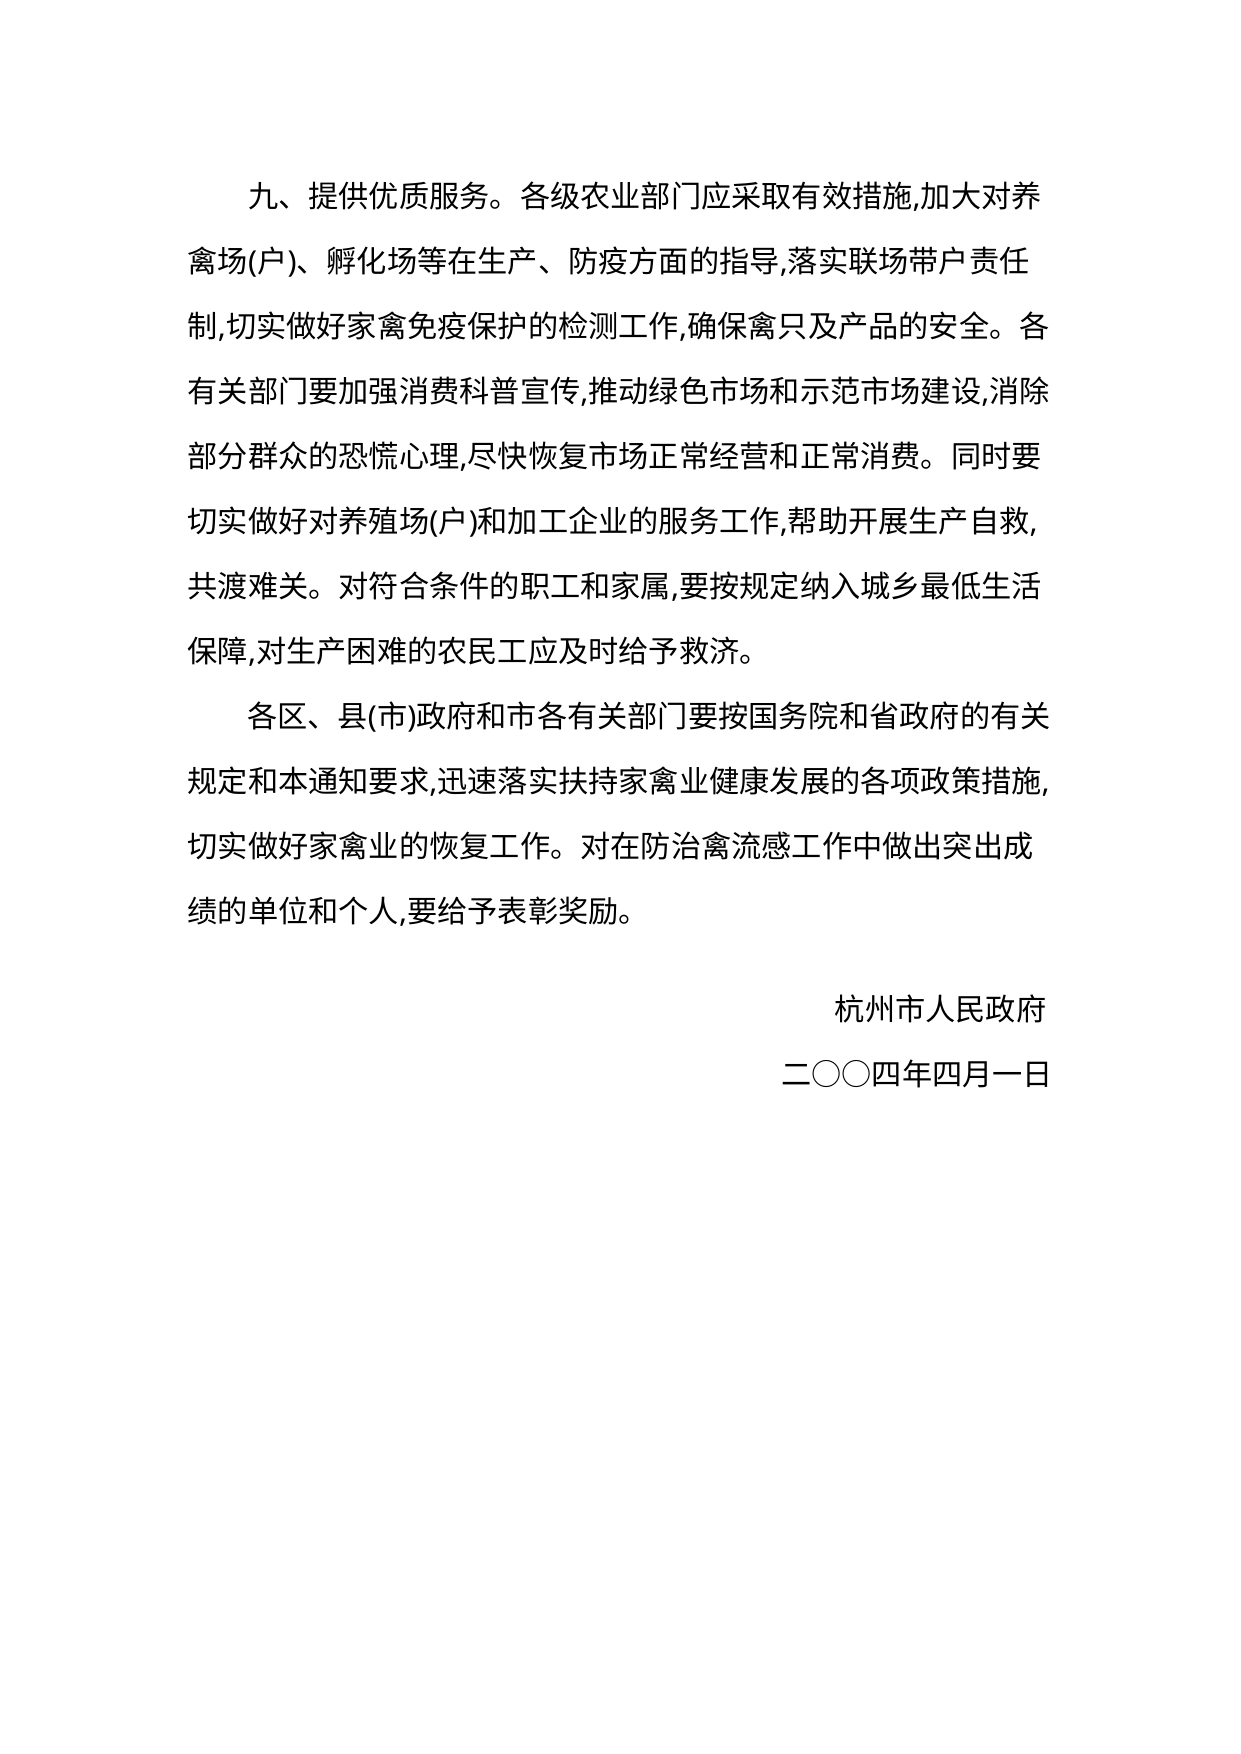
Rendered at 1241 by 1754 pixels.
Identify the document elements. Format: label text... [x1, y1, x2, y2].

text 各区、县(市)政府和市各有关部门要按国务院和省政府的有关规定和本通知要求,迅速落实扶持家禽业健康发展的各项政策措施,切实做好家禽业的恢复工作。对在防治禽流感工作中做出突出成绩的单位和个人,要给予表彰奖励。 [187, 682, 1053, 942]
text 九、提供优质服务。各级农业部门应采取有效措施,加大对养禽场(户)、孵化场等在生产、防疫方面的指导,落实联场带户责任制,切实做好家禽免疫保护的检测工作,确保禽只及产品的安全。各有关部门要加强消费科普宣传,推动绿色市场和示范市场建设,消除部分群众的恐慌心理,尽快恢复市场正常经营和正常消费。同时要切实做好对养殖场(户)和加工企业的服务工作,帮助开展生产自救,共渡难关。对符合条件的职工和家属,要按规定纳入城乡最低生活保障,对生产困难的农民工应及时给予救济。 [187, 162, 1053, 682]
text 杭州市人民政府 [187, 974, 1053, 1039]
text 二○○四年四月一日 [187, 1039, 1053, 1104]
